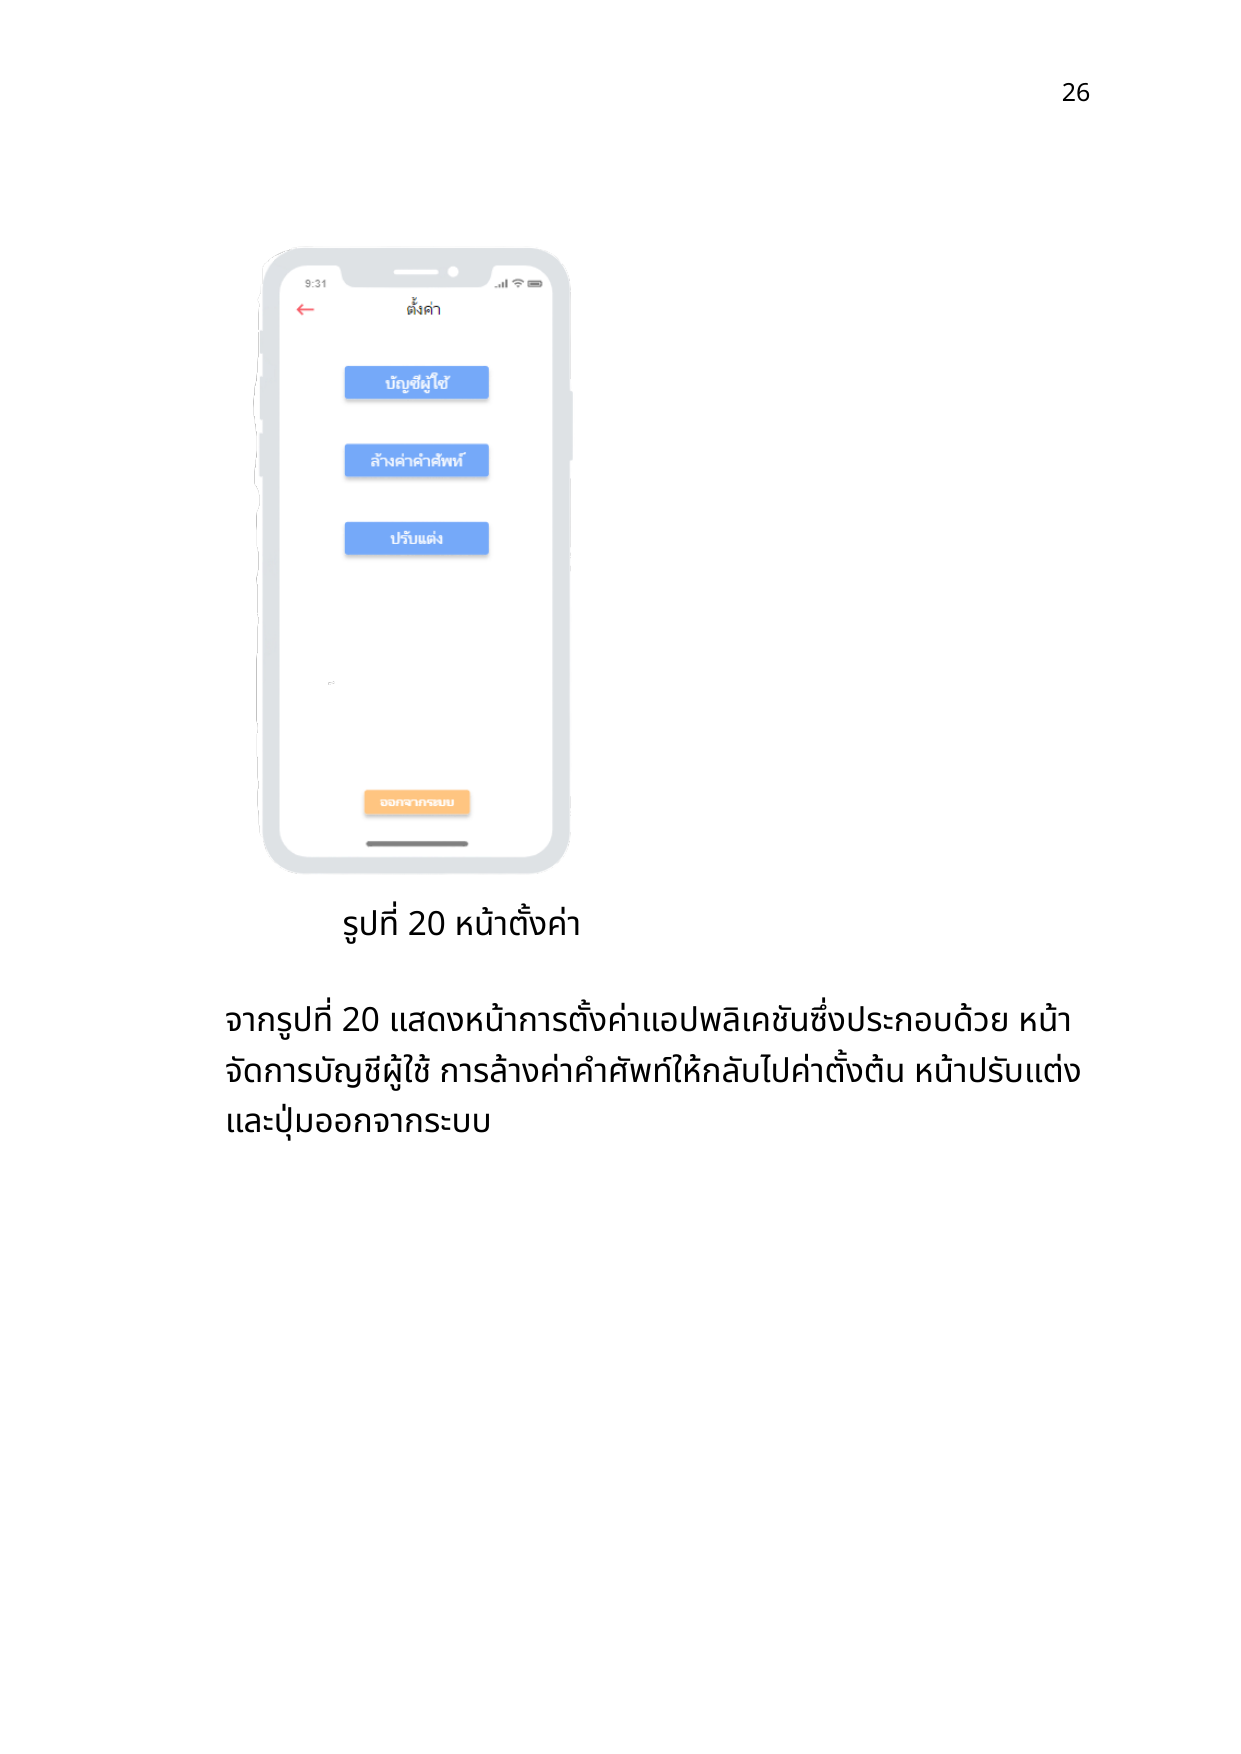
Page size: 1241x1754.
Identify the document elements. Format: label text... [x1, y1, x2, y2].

text จากรูปที่ 20 แสดงหน้าการตั้งค่าแอปพลิเคชันซึ่งประกอบด้วย หน้าจัดการบัญชีผู้ใช้ การล้างค่าคำศัพท์ให้กลับไปค่าตั้งต้น หน้าปรับแต่ง และปุ่มออกจากระบบ [225, 996, 1090, 1147]
text รูปที่ 20 หน้าตั้งค่า [299, 900, 1090, 951]
picture [225, 225, 609, 900]
